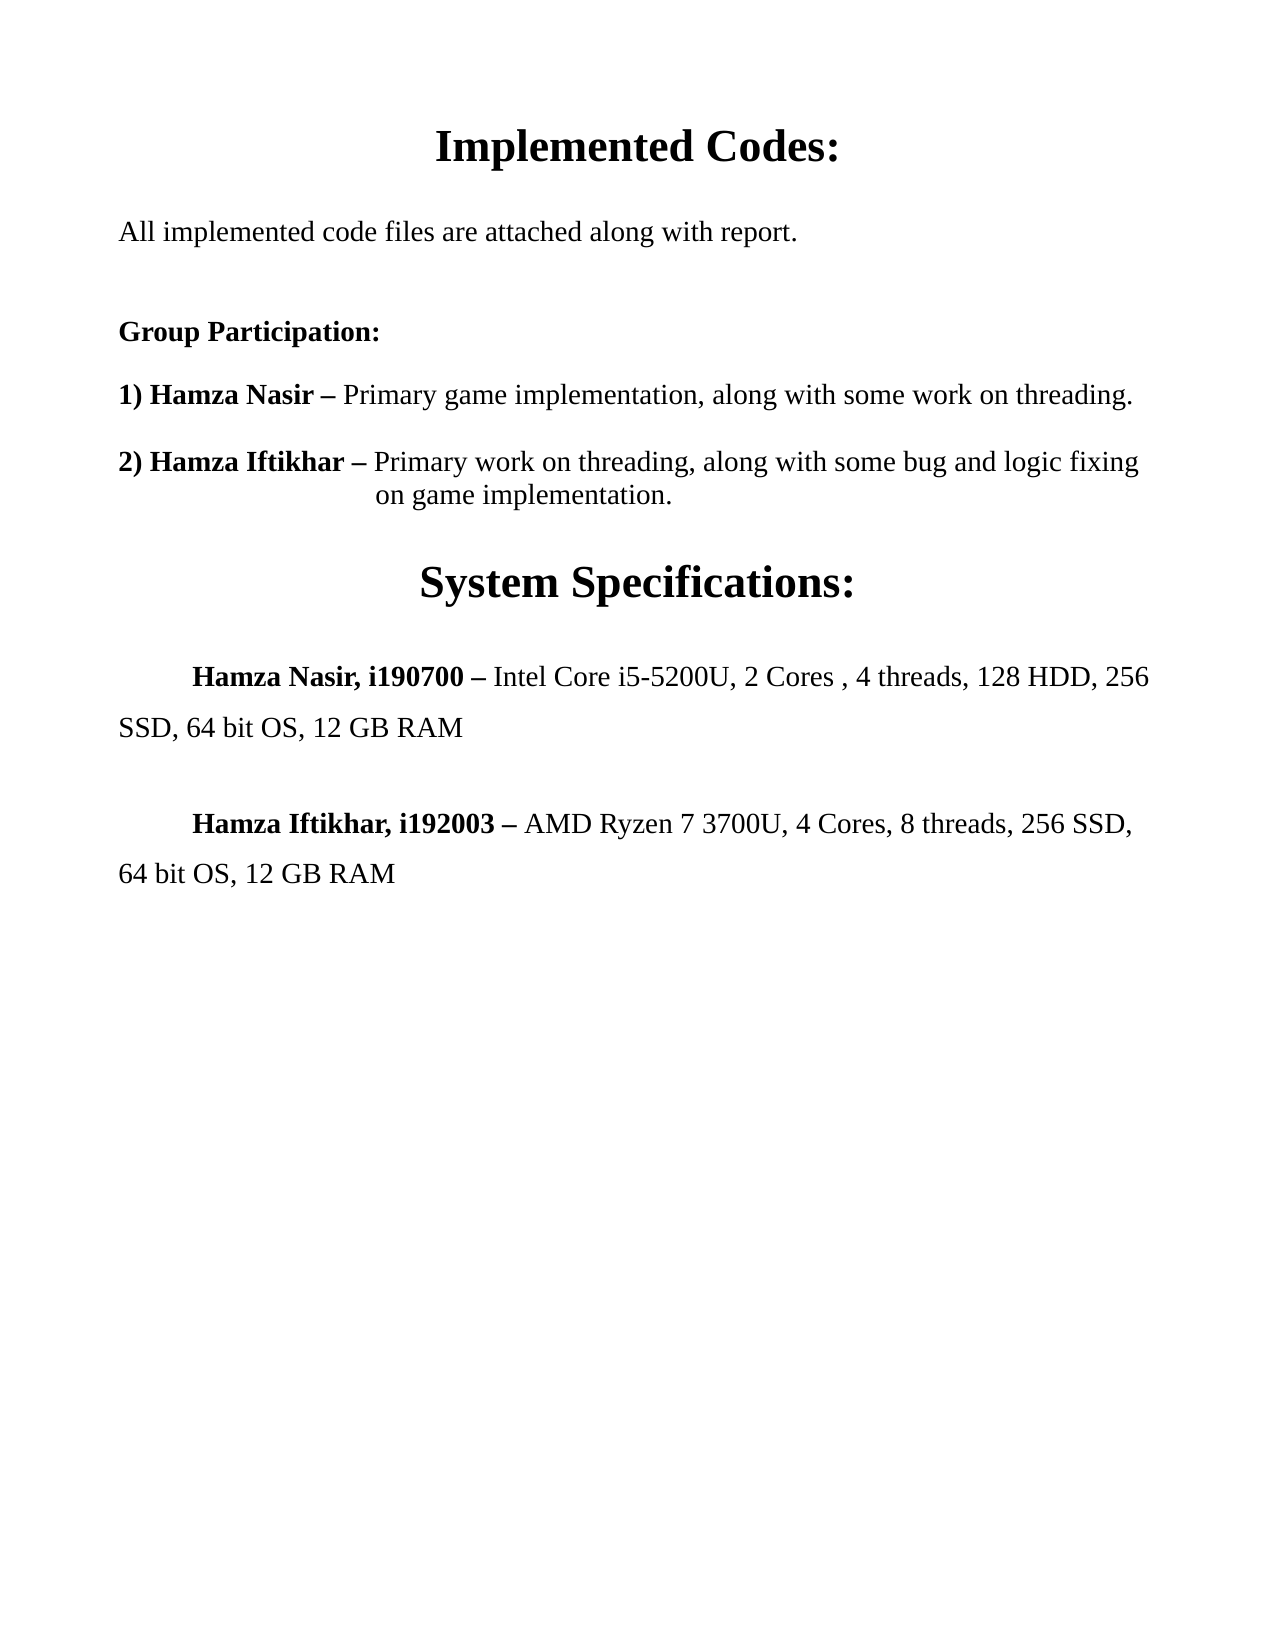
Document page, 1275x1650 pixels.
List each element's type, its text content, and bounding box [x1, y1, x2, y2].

text Implemented Codes: [118, 118, 1157, 171]
text Hamza Nasir, i190700 – Intel Core i5-5200U, 2 Cores , 4 threads, 128 HDD, 256 SSD, 64 bit OS, 12 GB RAM [118, 659, 1157, 743]
text 1) Hamza Nasir – Primary game implementation, along with some work on threading. [118, 377, 1157, 410]
text System Specifications: [118, 554, 1157, 607]
text 2) Hamza Iftikhar – Primary work on threading, along with some bug and logic fixing on game implementation. [118, 444, 1157, 511]
text All implemented code files are attached along with report. [118, 214, 1157, 247]
text Group Participation: [118, 314, 1157, 348]
text Hamza Iftikhar, i192003 – AMD Ryzen 7 3700U, 4 Cores, 8 threads, 256 SSD, 64 bit OS, 12 GB RAM [118, 806, 1157, 889]
